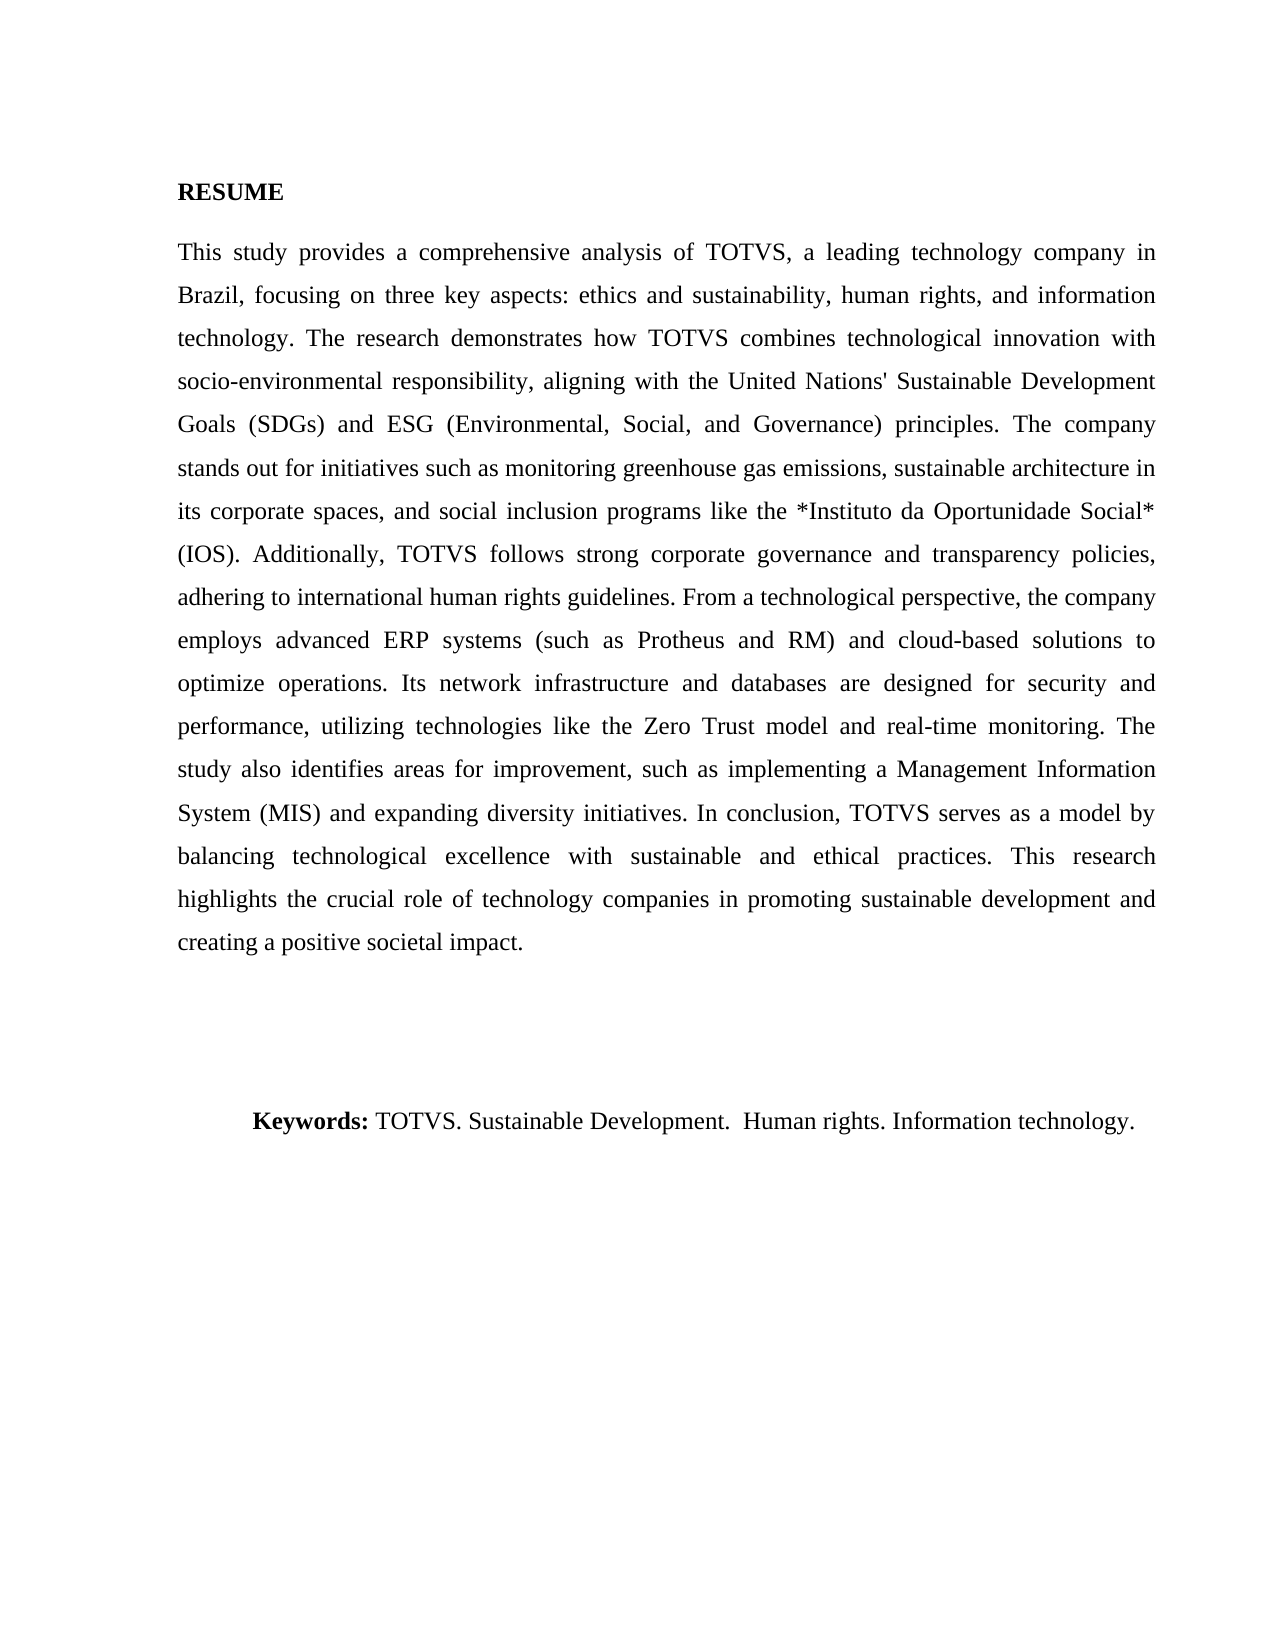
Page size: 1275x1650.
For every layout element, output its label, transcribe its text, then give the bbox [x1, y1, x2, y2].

text Keywords: TOTVS. Sustainable Development. Human rights. Information technology. [177, 1106, 1157, 1135]
text This study provides a comprehensive analysis of TOTVS, a leading technology company in Brazil, focusing on three key aspects: ethics and sustainability, human rights, and information technology. The research demonstrates how TOTVS combines technological innovation with socio-environmental responsibility, aligning with the United Nations' Sustainable Development Goals (SDGs) and ESG (Environmental, Social, and Governance) principles. The company stands out for initiatives such as monitoring greenhouse gas emissions, sustainable architecture in its corporate spaces, and social inclusion programs like the *Instituto da Oportunidade Social* (IOS). Additionally, TOTVS follows strong corporate governance and transparency policies, adhering to international human rights guidelines. From a technological perspective, the company employs advanced ERP systems (such as Protheus and RM) and cloud-based solutions to optimize operations. Its network infrastructure and databases are designed for security and performance, utilizing technologies like the Zero Trust model and real-time monitoring. The study also identifies areas for improvement, such as implementing a Management Information System (MIS) and expanding diversity initiatives. In conclusion, TOTVS serves as a model by balancing technological excellence with sustainable and ethical practices. This research highlights the crucial role of technology companies in promoting sustainable development and creating a positive societal impact. [177, 237, 1157, 956]
text RESUME [177, 177, 1157, 206]
